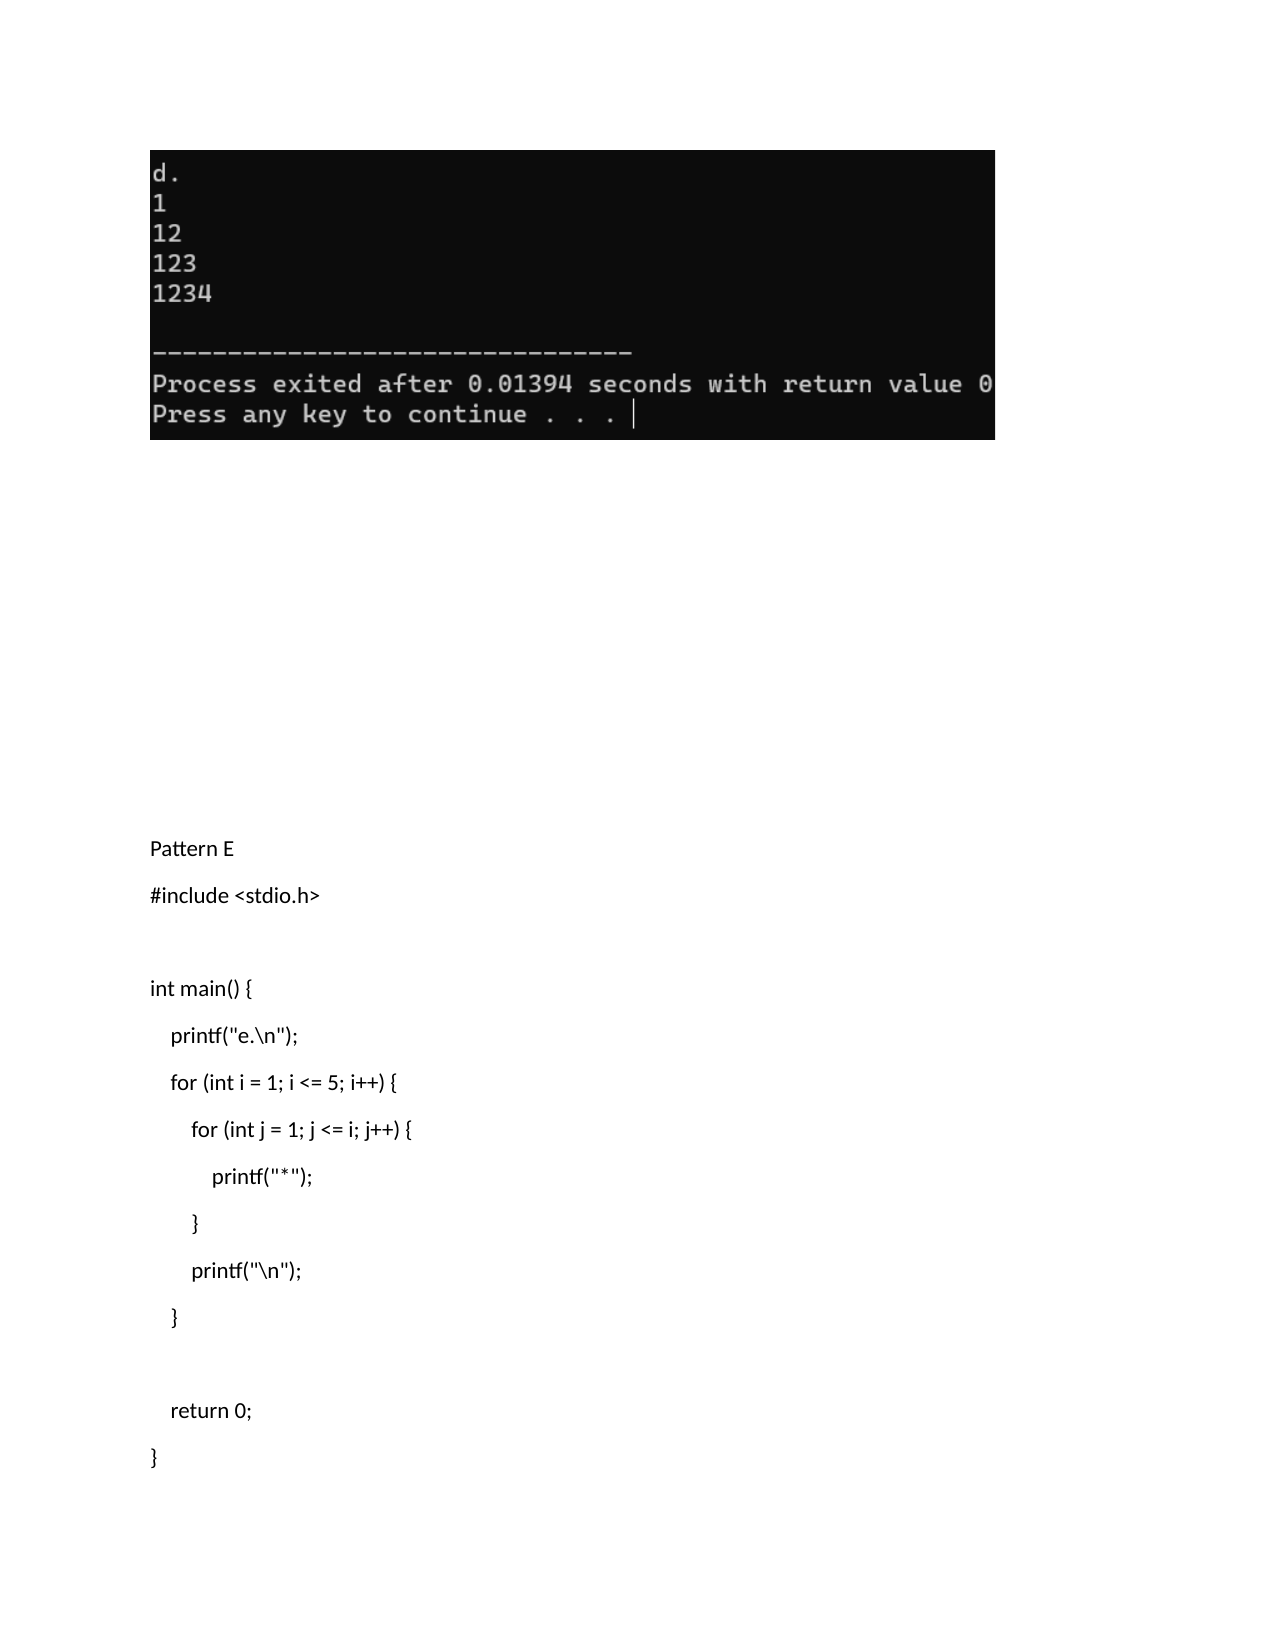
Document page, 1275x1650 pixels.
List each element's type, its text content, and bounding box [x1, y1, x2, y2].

text for (int j = 1; j <= i; j++) { [150, 1115, 1125, 1143]
text } [150, 1303, 1125, 1331]
text int main() { [150, 974, 1125, 1002]
text } [150, 1443, 1125, 1471]
text return 0; [150, 1396, 1125, 1424]
text printf("e.\n"); [150, 1021, 1125, 1049]
text #include <stdio.h> [150, 881, 1125, 909]
text } [150, 1209, 1125, 1237]
text Pattern E [150, 834, 1125, 862]
text for (int i = 1; i <= 5; i++) { [150, 1068, 1125, 1096]
text printf("\n"); [150, 1256, 1125, 1284]
picture [150, 150, 996, 440]
text printf("*"); [150, 1162, 1125, 1190]
